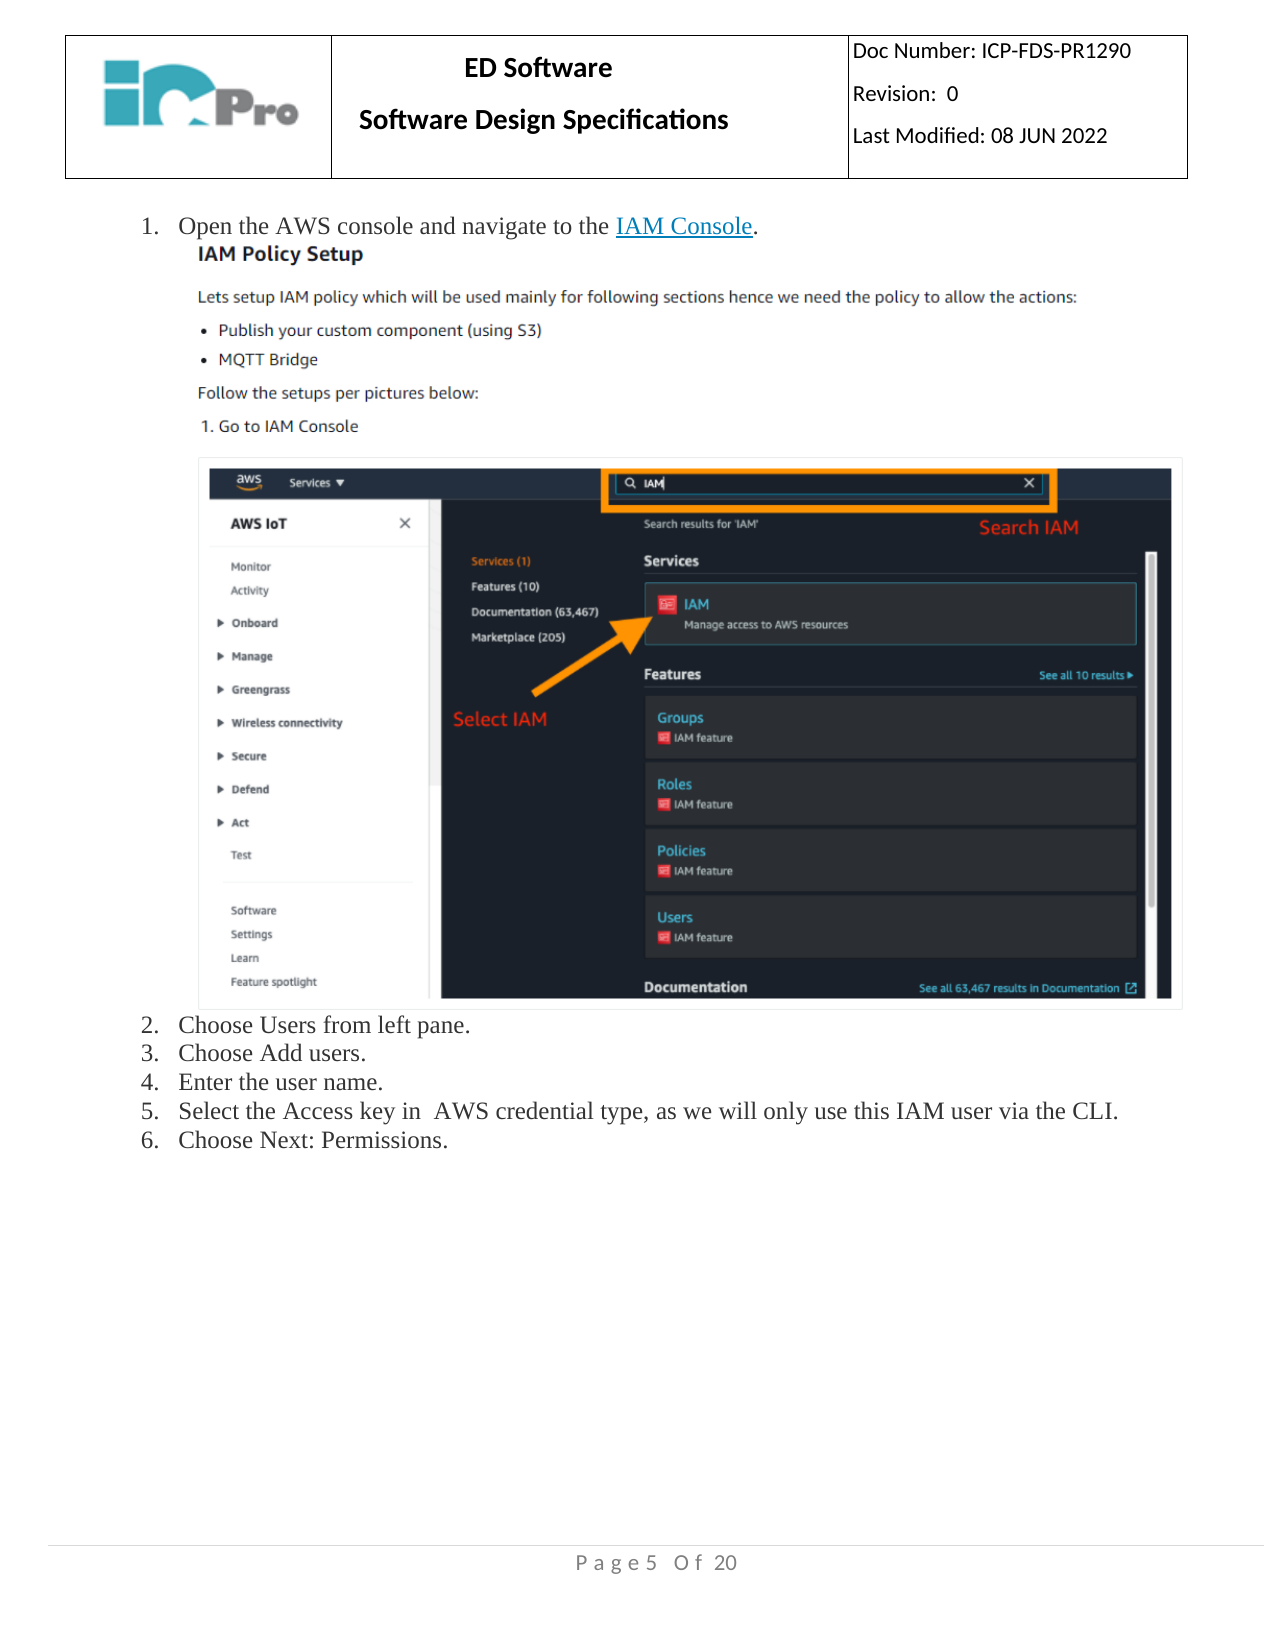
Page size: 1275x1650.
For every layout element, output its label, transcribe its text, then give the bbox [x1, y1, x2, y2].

list Choose Next: Permissions. [141, 1125, 1191, 1153]
list Select the Access key in AWS credential type, as we will only use this IAM user via the CLI. [141, 1096, 1191, 1125]
list Enter the user name. [141, 1067, 1191, 1096]
list Choose Add users. [141, 1038, 1191, 1067]
list Choose Users from left pane. [141, 1010, 1191, 1038]
picture [84, 50, 317, 136]
picture [196, 240, 1186, 1010]
